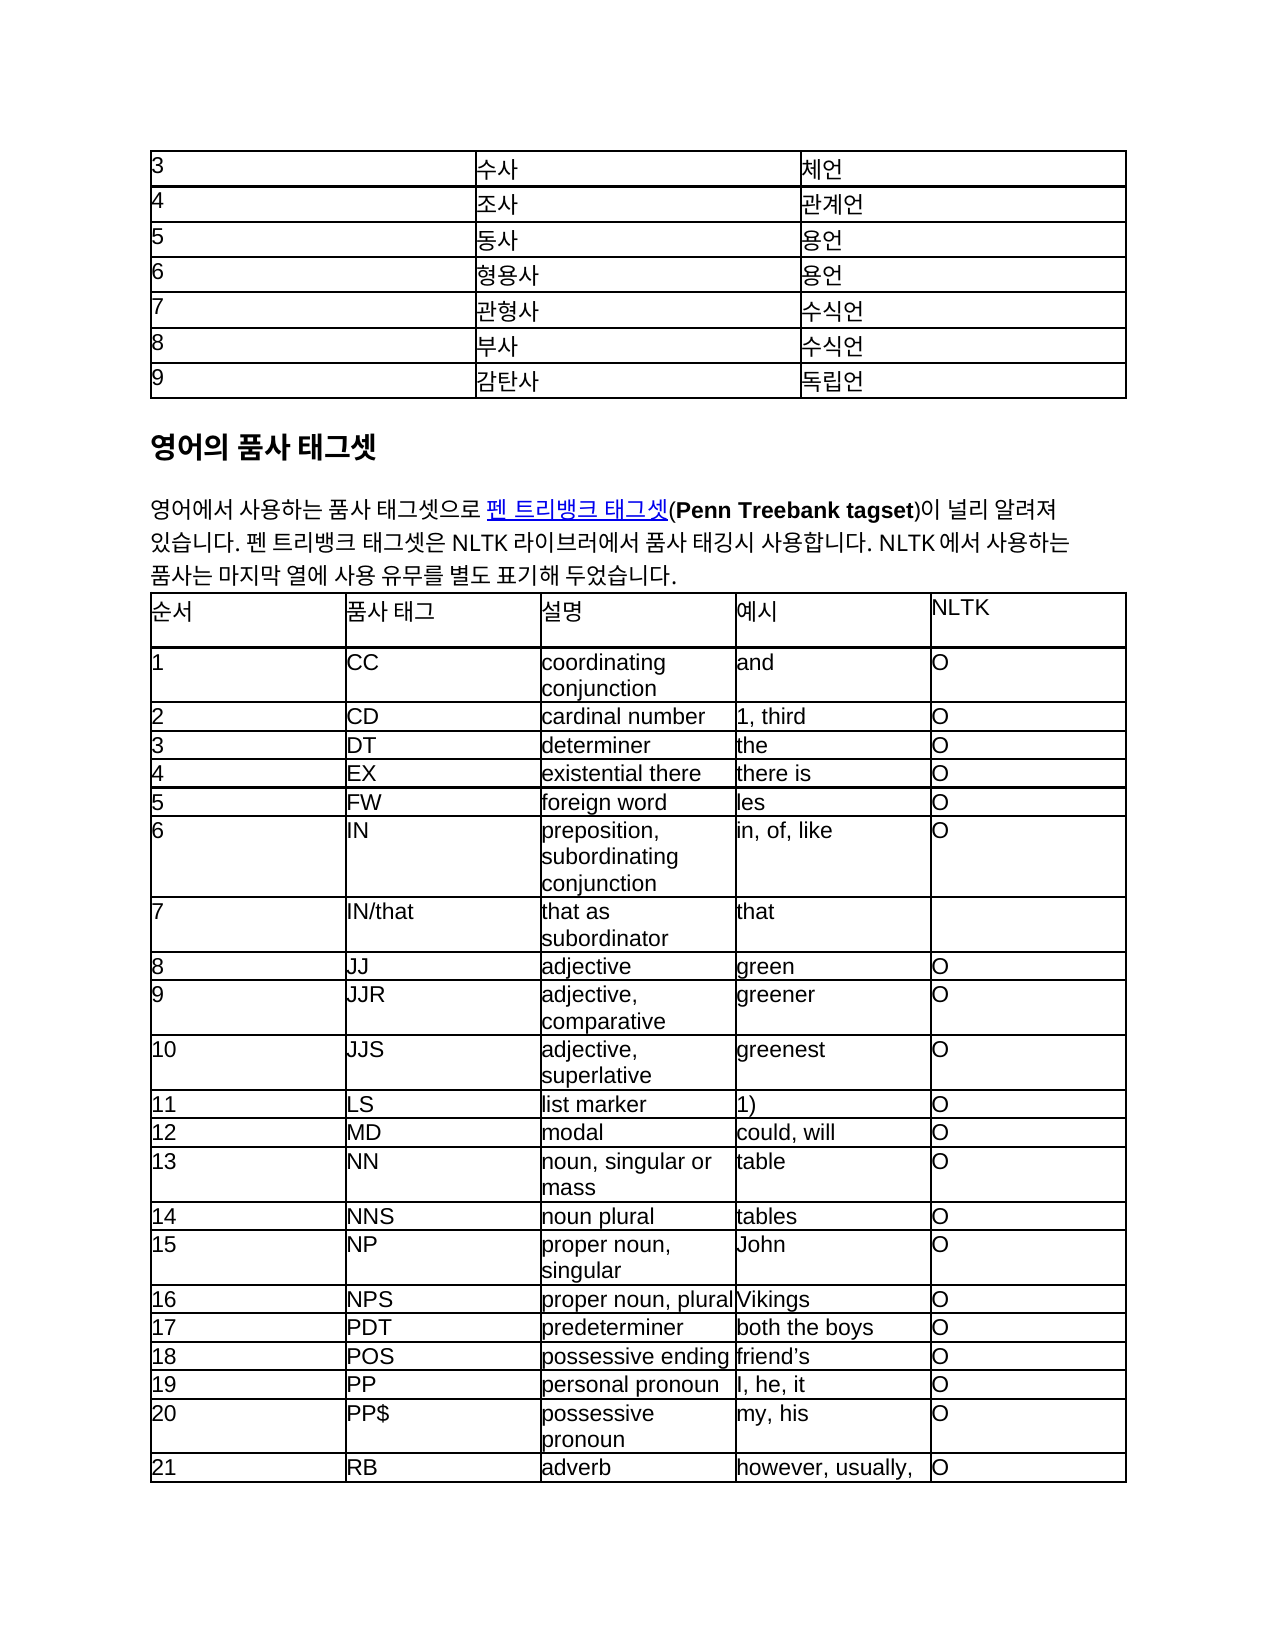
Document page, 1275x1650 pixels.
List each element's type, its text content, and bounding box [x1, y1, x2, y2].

table_cell EX [347, 760, 540, 786]
table_cell possessive ending [542, 1343, 735, 1369]
table_cell 13 [152, 1148, 345, 1201]
table_cell 2 [152, 703, 345, 729]
table_cell 수사 [477, 152, 800, 185]
table_cell 6 [152, 817, 345, 896]
table_cell 조사 [477, 188, 800, 221]
table_cell 9 [152, 981, 345, 1034]
table_cell 관형사 [477, 293, 800, 327]
table_header 순서 [152, 594, 345, 646]
table_cell greener [737, 981, 930, 1034]
table_cell both the boys [737, 1314, 930, 1341]
table_cell foreign word [542, 789, 735, 815]
table_cell noun, singular or mass [542, 1148, 735, 1201]
table_cell O [932, 732, 1125, 758]
table_cell 20 [152, 1400, 345, 1452]
table_cell IN [347, 817, 540, 896]
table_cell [737, 1454, 930, 1481]
table_cell my, his [737, 1400, 930, 1452]
table_cell predeterminer [542, 1314, 735, 1341]
table_cell coordinating conjunction [542, 649, 735, 701]
table_cell JJS [347, 1036, 540, 1089]
table_cell adjective, comparative [542, 981, 735, 1034]
table_cell determiner [542, 732, 735, 758]
table_cell 1, third [737, 703, 930, 729]
table_cell 9 [152, 364, 475, 397]
table_cell 관계언 [802, 188, 1125, 221]
table_cell les [737, 789, 930, 815]
table_cell JJR [347, 981, 540, 1034]
table_cell O [932, 1314, 1125, 1341]
table_cell 5 [152, 789, 345, 815]
table_cell adjective, superlative [542, 1036, 735, 1089]
table_cell 12 [152, 1119, 345, 1146]
table_cell 11 [152, 1091, 345, 1117]
table_header NLTK [932, 594, 1125, 646]
table_cell O [932, 1454, 1125, 1481]
table_cell proper noun, singular [542, 1231, 735, 1284]
table_cell O [932, 789, 1125, 815]
table_cell 14 [152, 1203, 345, 1229]
table_cell 10 [152, 1036, 345, 1089]
table_header 예시 [737, 594, 930, 646]
table_cell 4 [152, 760, 345, 786]
table_cell 8 [152, 329, 475, 362]
table_cell 부사 [477, 329, 800, 362]
table_cell 18 [152, 1343, 345, 1369]
table_cell LS [347, 1091, 540, 1117]
table_cell green [737, 953, 930, 979]
table_cell O [932, 1400, 1125, 1452]
table_cell 17 [152, 1314, 345, 1341]
table_cell personal pronoun [542, 1371, 735, 1397]
table_cell O [932, 1036, 1125, 1089]
table_cell 15 [152, 1231, 345, 1284]
table_cell 5 [152, 223, 475, 256]
table_cell John [737, 1231, 930, 1284]
table_cell RB [347, 1454, 540, 1481]
table_cell that [737, 898, 930, 951]
table_cell O [932, 703, 1125, 729]
table_cell NPS [347, 1286, 540, 1312]
table_cell modal [542, 1119, 735, 1146]
table_cell in, of, like [737, 817, 930, 896]
table_cell POS [347, 1343, 540, 1369]
table_cell possessive pronoun [542, 1400, 735, 1452]
table_cell JJ [347, 953, 540, 979]
table_cell NP [347, 1231, 540, 1284]
table_cell O [932, 649, 1125, 701]
table_cell greenest [737, 1036, 930, 1089]
table_cell adverb [542, 1454, 735, 1481]
table_cell 3 [152, 732, 345, 758]
table_cell 체언 [802, 152, 1125, 185]
table_cell 16 [152, 1286, 345, 1312]
table_cell 21 [152, 1454, 345, 1481]
table_cell CC [347, 649, 540, 701]
table_cell 용언 [802, 258, 1125, 291]
table_cell that as subordinator [542, 898, 735, 951]
table_cell O [932, 1091, 1125, 1117]
table_cell the [737, 732, 930, 758]
table_cell O [932, 1148, 1125, 1201]
table_cell PDT [347, 1314, 540, 1341]
table_cell 동사 [477, 223, 800, 256]
table_cell O [932, 953, 1125, 979]
table_cell O [932, 817, 1125, 896]
table_cell 독립언 [802, 364, 1125, 397]
table_cell 형용사 [477, 258, 800, 291]
table_cell O [932, 981, 1125, 1034]
table_cell existential there [542, 760, 735, 786]
table_cell IN/that [347, 898, 540, 951]
table_cell 용언 [802, 223, 1125, 256]
table_cell friend’s [737, 1343, 930, 1369]
table_cell Vikings [737, 1286, 930, 1312]
table_cell could, will [737, 1119, 930, 1146]
table_cell 7 [152, 293, 475, 327]
table_cell DT [347, 732, 540, 758]
table_cell O [932, 1343, 1125, 1369]
table_header 품사 태그 [347, 594, 540, 646]
table_cell PP [347, 1371, 540, 1397]
table_cell O [932, 1286, 1125, 1312]
table_cell and [737, 649, 930, 701]
table_header 설명 [542, 594, 735, 646]
table_cell [932, 898, 1125, 951]
table_cell noun plural [542, 1203, 735, 1229]
table_cell 8 [152, 953, 345, 979]
table_cell 1 [152, 649, 345, 701]
table_cell tables [737, 1203, 930, 1229]
table_cell 1) [737, 1091, 930, 1117]
table_cell FW [347, 789, 540, 815]
table_cell O [932, 1203, 1125, 1229]
table_cell proper noun, plural [542, 1286, 735, 1312]
table_cell preposition, subordinating conjunction [542, 817, 735, 896]
table_cell NN [347, 1148, 540, 1201]
table_cell adjective [542, 953, 735, 979]
table_cell 수식언 [802, 329, 1125, 362]
table_cell 감탄사 [477, 364, 800, 397]
table_cell CD [347, 703, 540, 729]
table_cell 수식언 [802, 293, 1125, 327]
table_cell NNS [347, 1203, 540, 1229]
table_cell PP$ [347, 1400, 540, 1452]
table_cell table [737, 1148, 930, 1201]
table_cell O [932, 1231, 1125, 1284]
table_cell MD [347, 1119, 540, 1146]
table_cell 19 [152, 1371, 345, 1397]
table_cell O [932, 1371, 1125, 1397]
text 영어에서 사용하는 품사 태그셋으로 펜 트리뱅크 태그셋(Penn Treebank tagset)이 널리 알려져 있습니다. 펜 트리뱅크 태그셋은 NLTK 라이브러에서 품사 태깅시 사용합니다. NLTK에서 사용하는 품사는 마지막 열에 사용 유무를 별도 표기해 두었습니다. [150, 492, 1125, 592]
table_cell O [932, 1119, 1125, 1146]
table_cell 3 [152, 152, 475, 185]
table_cell list marker [542, 1091, 735, 1117]
table_cell 4 [152, 188, 475, 221]
subtitle 영어의 품사 태그셋 [150, 424, 1125, 467]
table_cell 6 [152, 258, 475, 291]
table_cell there is [737, 760, 930, 786]
table_cell 7 [152, 898, 345, 951]
table_cell I, he, it [737, 1371, 930, 1397]
table_cell cardinal number [542, 703, 735, 729]
table_cell O [932, 760, 1125, 786]
